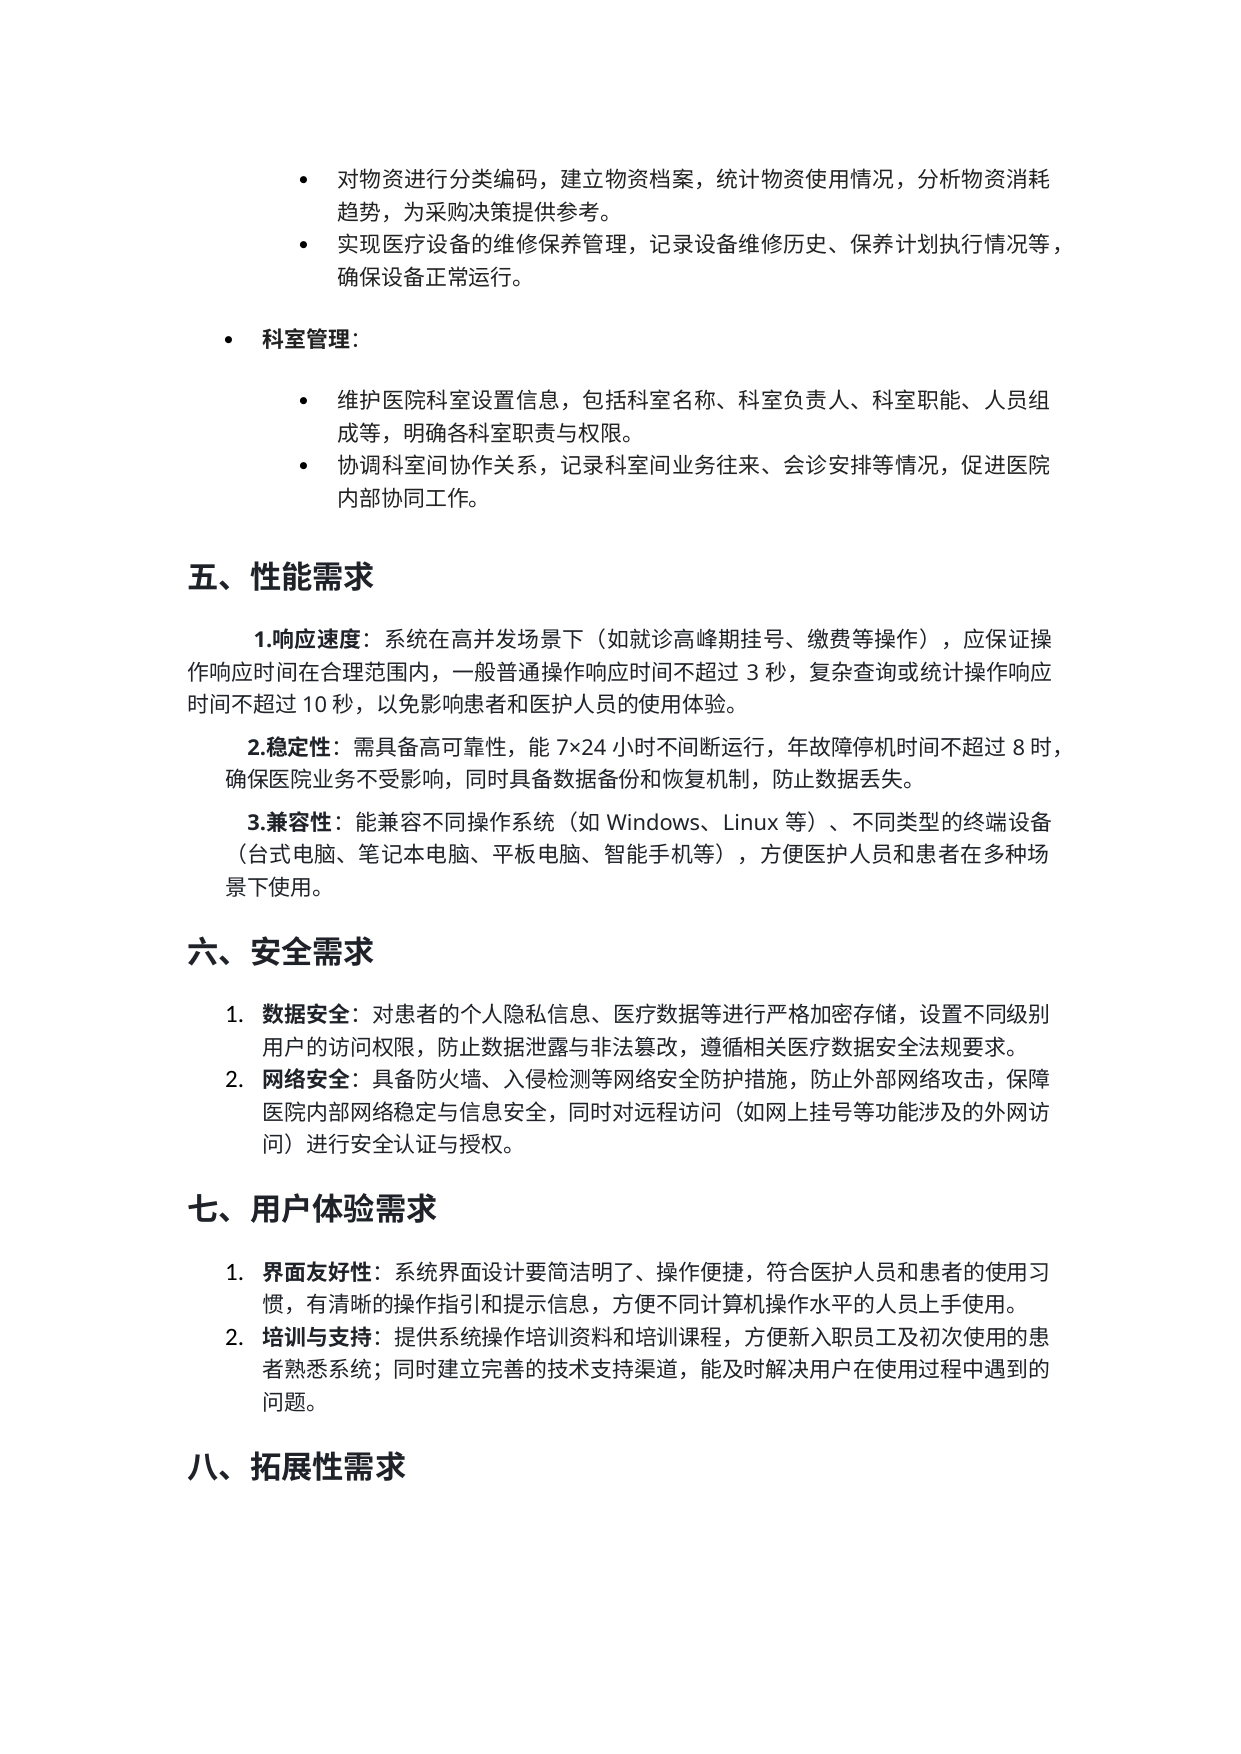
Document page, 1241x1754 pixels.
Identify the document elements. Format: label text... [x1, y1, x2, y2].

list 协调科室间协作关系，记录科室间业务往来、会诊安排等情况，促进医院内部协同工作。 [300, 448, 1053, 513]
list 维护医院科室设置信息，包括科室名称、科室负责人、科室职能、人员组成等，明确各科室职责与权限。 [300, 383, 1053, 448]
list 网络安全：具备防火墙、入侵检测等网络安全防护措施，防止外部网络攻击，保障医院内部网络稳定与信息安全，同时对远程访问（如网上挂号等功能涉及的外网访问）进行安全认证与授权。 [225, 1062, 1053, 1159]
subtitle 七、用户体验需求 [187, 1174, 1053, 1239]
list 数据安全：对患者的个人隐私信息、医疗数据等进行严格加密存储，设置不同级别用户的访问权限，防止数据泄露与非法篡改，遵循相关医疗数据安全法规要求。 [225, 997, 1053, 1062]
list 3.兼容性：能兼容不同操作系统（如 Windows、Linux 等）、不同类型的终端设备（台式电脑、笔记本电脑、平板电脑、智能手机等），方便医护人员和患者在多种场景下使用。 [225, 869, 1053, 902]
subtitle 八、拓展性需求 [187, 1432, 1053, 1497]
list 实现医疗设备的维修保养管理，记录设备维修历史、保养计划执行情况等，确保设备正常运行。 [300, 227, 1053, 292]
subtitle 六、安全需求 [187, 917, 1053, 982]
list 培训与支持：提供系统操作培训资料和培训课程，方便新入职员工及初次使用的患者熟悉系统；同时建立完善的技术支持渠道，能及时解决用户在使用过程中遇到的问题。 [225, 1319, 1053, 1417]
list 3.兼容性：能兼容不同操作系统（如 Windows、Linux 等）、不同类型的终端设备（台式电脑、笔记本电脑、平板电脑、智能手机等），方便医护人员和患者在多种场景下使用。 [225, 804, 1053, 838]
list 对物资进行分类编码，建立物资档案，统计物资使用情况，分析物资消耗趋势，为采购决策提供参考。 [300, 162, 1053, 227]
list 科室管理： [225, 321, 1053, 354]
list 界面友好性：系统界面设计要简洁明了、操作便捷，符合医护人员和患者的使用习惯，有清晰的操作指引和提示信息，方便不同计算机操作水平的人员上手使用。 [225, 1254, 1053, 1319]
list 2.稳定性：需具备高可靠性，能 7×24 小时不间断运行，年故障停机时间不超过 8 时，确保医院业务不受影响，同时具备数据备份和恢复机制，防止数据丢失。 [225, 729, 1053, 794]
list 1.响应速度：系统在高并发场景下（如就诊高峰期挂号、缴费等操作），应保证操作响应时间在合理范围内，一般普通操作响应时间不超过 3 秒，复杂查询或统计操作响应时间不超过 10 秒，以免影响患者和医护人员的使用体验。 [187, 622, 1053, 719]
subtitle 五、性能需求 [187, 542, 1053, 607]
